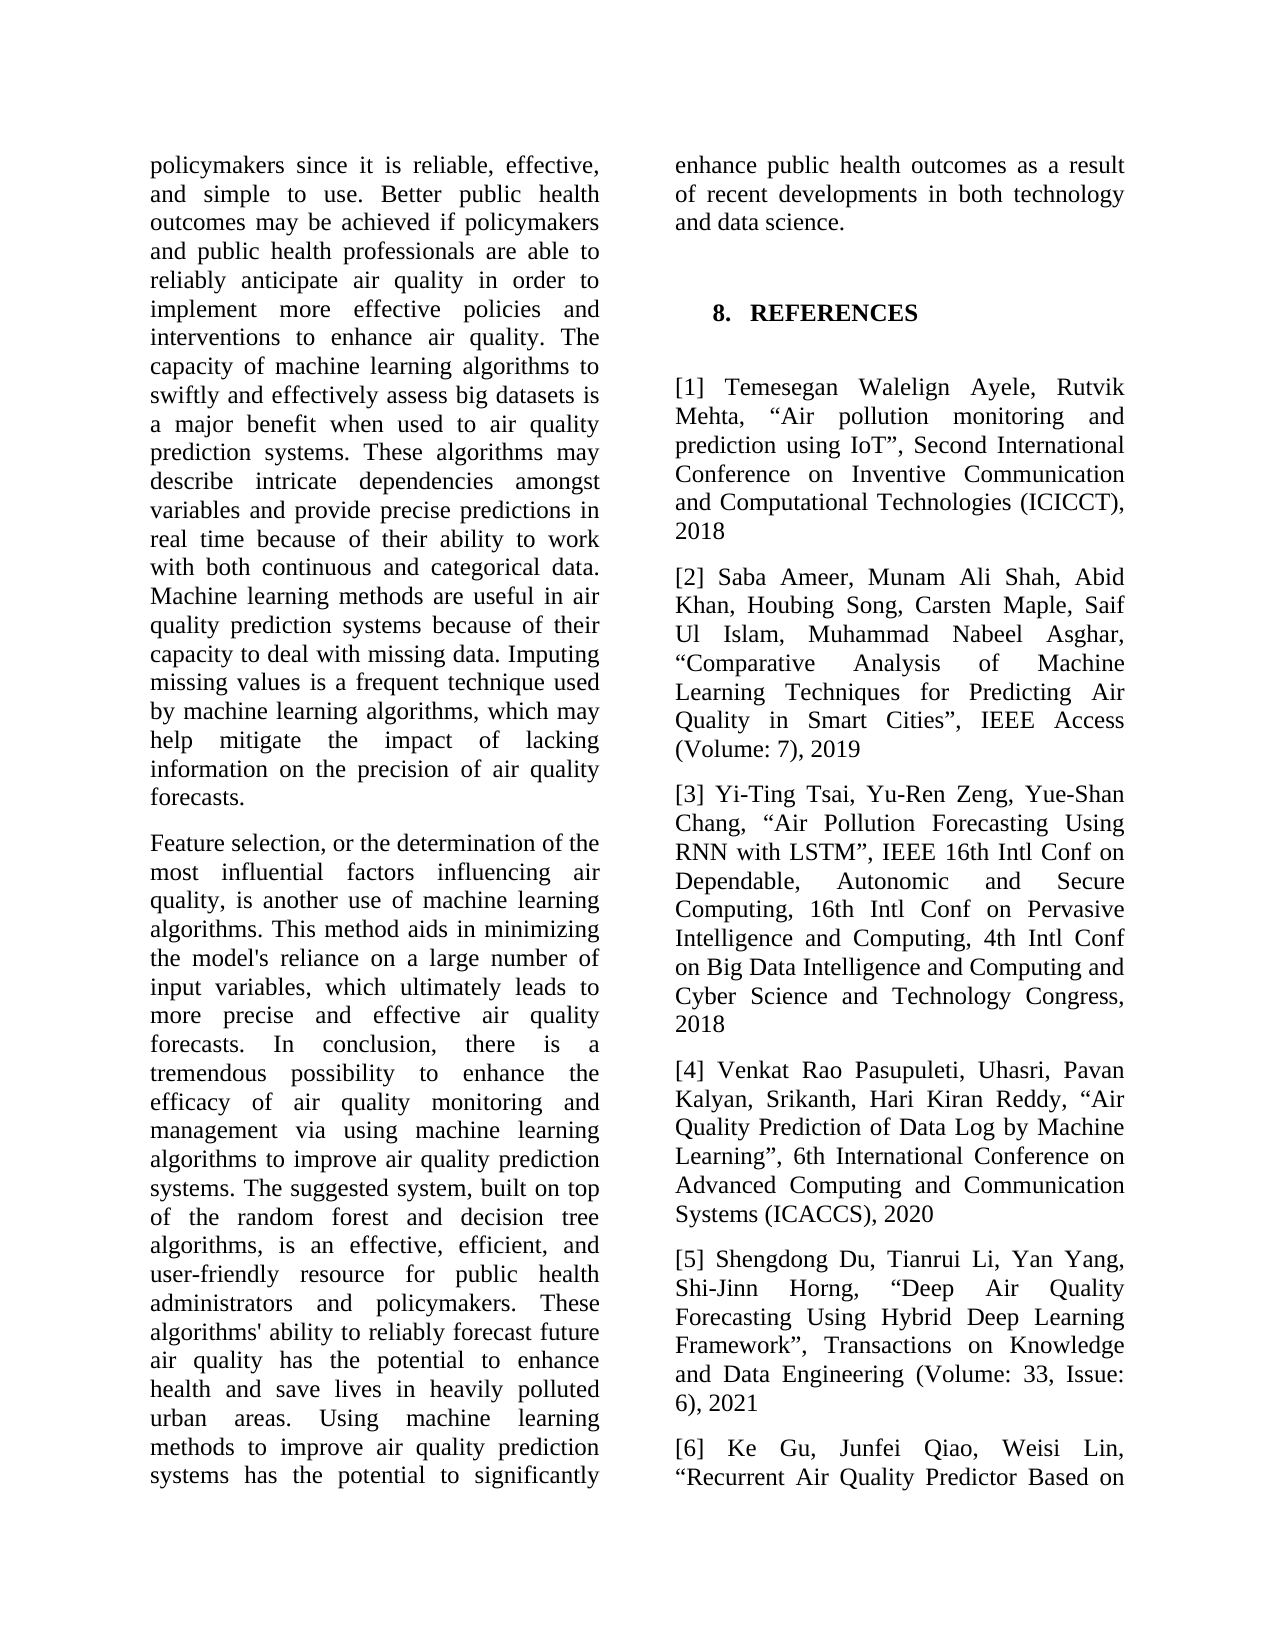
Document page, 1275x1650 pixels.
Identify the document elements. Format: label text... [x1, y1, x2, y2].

text [4] Venkat Rao Pasupuleti, Uhasri, Pavan Kalyan, Srikanth, Hari Kiran Reddy, “Air Quality Prediction of Data Log by Machine Learning”, 6th International Conference on Advanced Computing and Communication Systems (ICACCS), 2020 [675, 1055, 1125, 1227]
text [5] Shengdong Du, Tianrui Li, Yan Yang, Shi-Jinn Horng, “Deep Air Quality Forecasting Using Hybrid Deep Learning Framework”, Transactions on Knowledge and Data Engineering (Volume: 33, Issue: 6), 2021 [675, 1244, 1125, 1417]
text [3] Yi-Ting Tsai, Yu-Ren Zeng, Yue-Shan Chang, “Air Pollution Forecasting Using RNN with LSTM”, IEEE 16th Intl Conf on Dependable, Autonomic and Secure Computing, 16th Intl Conf on Pervasive Intelligence and Computing, 4th Intl Conf on Big Data Intelligence and Computing and Cyber Science and Technology Congress, 2018 [675, 779, 1125, 1038]
text Feature selection, or the determination of the most influential factors influencing air quality, is another use of machine learning algorithms. This method aids in minimizing the model's reliance on a large number of input variables, which ultimately leads to more precise and effective air quality forecasts. In conclusion, there is a tremendous possibility to enhance the efficacy of air quality monitoring and management via using machine learning algorithms to improve air quality prediction systems. The suggested system, built on top of the random forest and decision tree algorithms, is an effective, efficient, and user-friendly resource for public health administrators and policymakers. These algorithms' ability to reliably forecast future air quality has the potential to enhance health and save lives in heavily polluted urban areas. Using machine learning methods to improve air quality prediction systems has the potential to significantly enhance public health outcomes as a result of recent developments in both technology and data science. [150, 828, 600, 1489]
list REFERENCES [712, 298, 1125, 327]
text [2] Saba Ameer, Munam Ali Shah, Abid Khan, Houbing Song, Carsten Maple, Saif Ul Islam, Muhammad Nabeel Asghar, “Comparative Analysis of Machine Learning Techniques for Predicting Air Quality in Smart Cities”, IEEE Access (Volume: 7), 2019 [675, 562, 1125, 763]
text [1] Temesegan Walelign Ayele, Rutvik Mehta, “Air pollution monitoring and prediction using IoT”, Second International Conference on Inventive Communication and Computational Technologies (ICICCT), 2018 [675, 372, 1125, 545]
